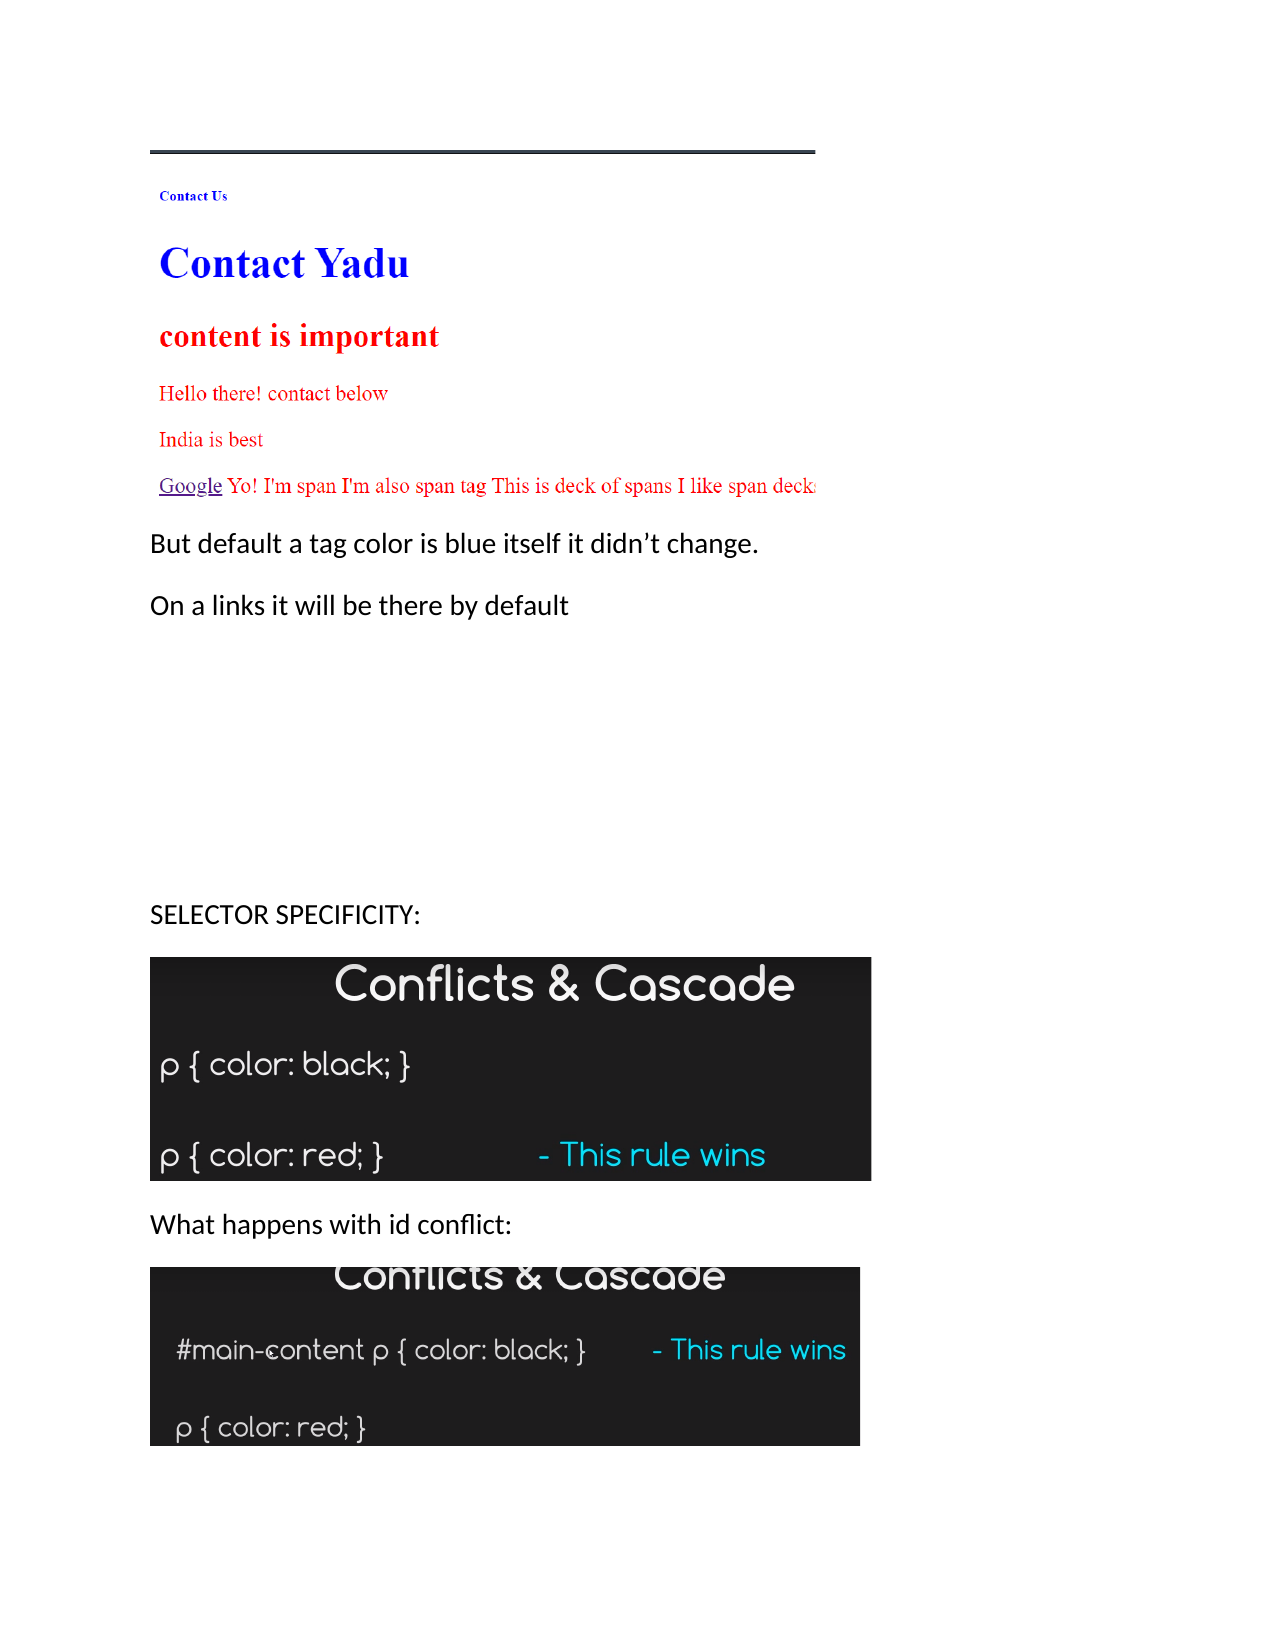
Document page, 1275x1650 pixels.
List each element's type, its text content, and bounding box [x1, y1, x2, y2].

picture [150, 1267, 861, 1446]
picture [150, 957, 872, 1181]
text But default a tag color is blue itself it didn’t change. [150, 525, 1125, 561]
text SELECTOR SPECIFICITY: [150, 896, 1125, 932]
text On a links it will be there by default [150, 587, 1125, 623]
picture [150, 150, 816, 501]
text What happens with id conflict: [150, 1206, 1125, 1242]
